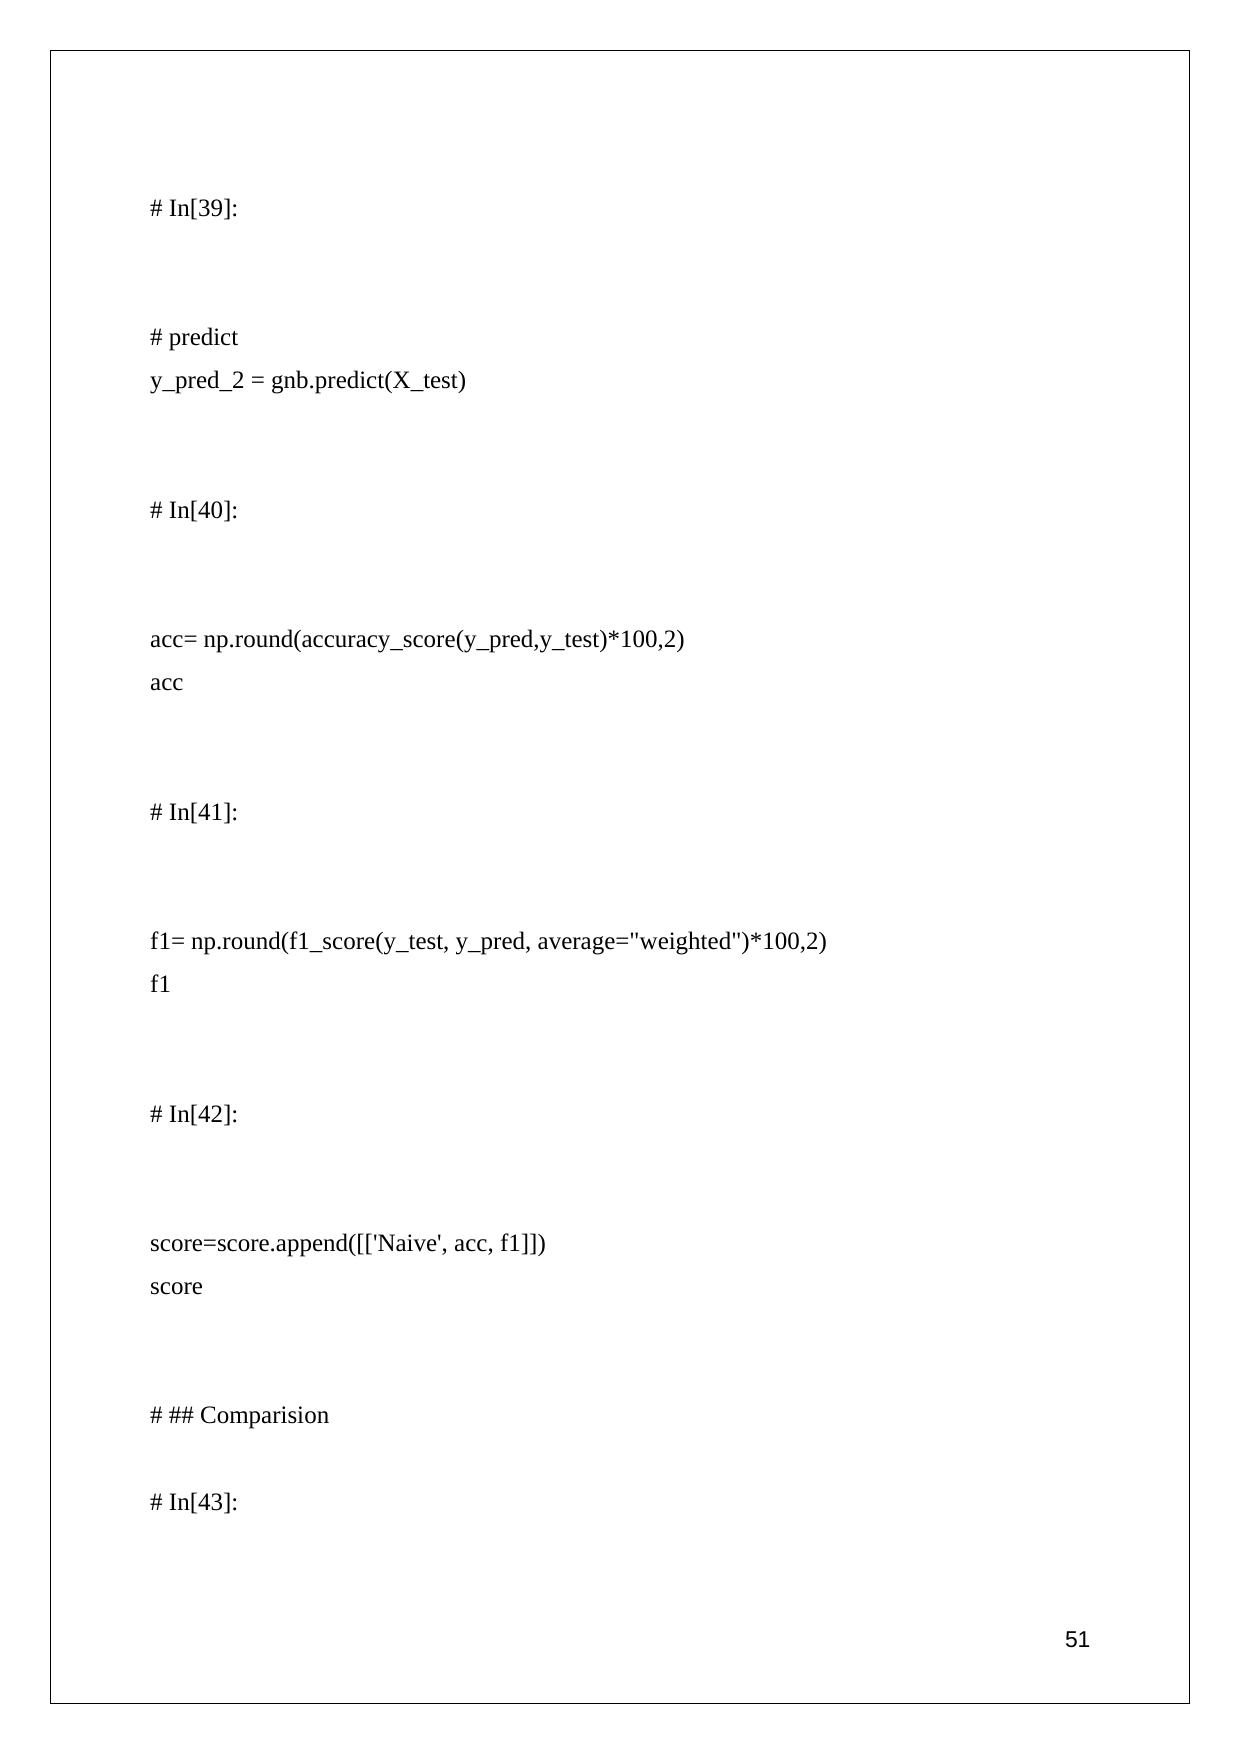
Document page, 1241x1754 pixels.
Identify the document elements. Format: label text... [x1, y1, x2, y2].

text y_pred_2 = gnb.predict(X_test) [150, 366, 1090, 394]
text # In[40]: [150, 495, 1090, 524]
text acc [150, 667, 1090, 696]
text f1= np.round(f1_score(y_test, y_pred, average="weighted")*100,2) [150, 926, 1090, 955]
text score=score.append([['Naive', acc, f1]]) [150, 1228, 1090, 1257]
text # predict [150, 322, 1090, 351]
text # In[43]: [150, 1487, 1090, 1516]
text # In[39]: [150, 193, 1090, 222]
text # ## Comparision [150, 1401, 1090, 1429]
text acc= np.round(accuracy_score(y_pred,y_test)*100,2) [150, 624, 1090, 653]
text score [150, 1271, 1090, 1300]
text f1 [150, 969, 1090, 998]
text # In[41]: [150, 797, 1090, 826]
text # In[42]: [150, 1099, 1090, 1127]
